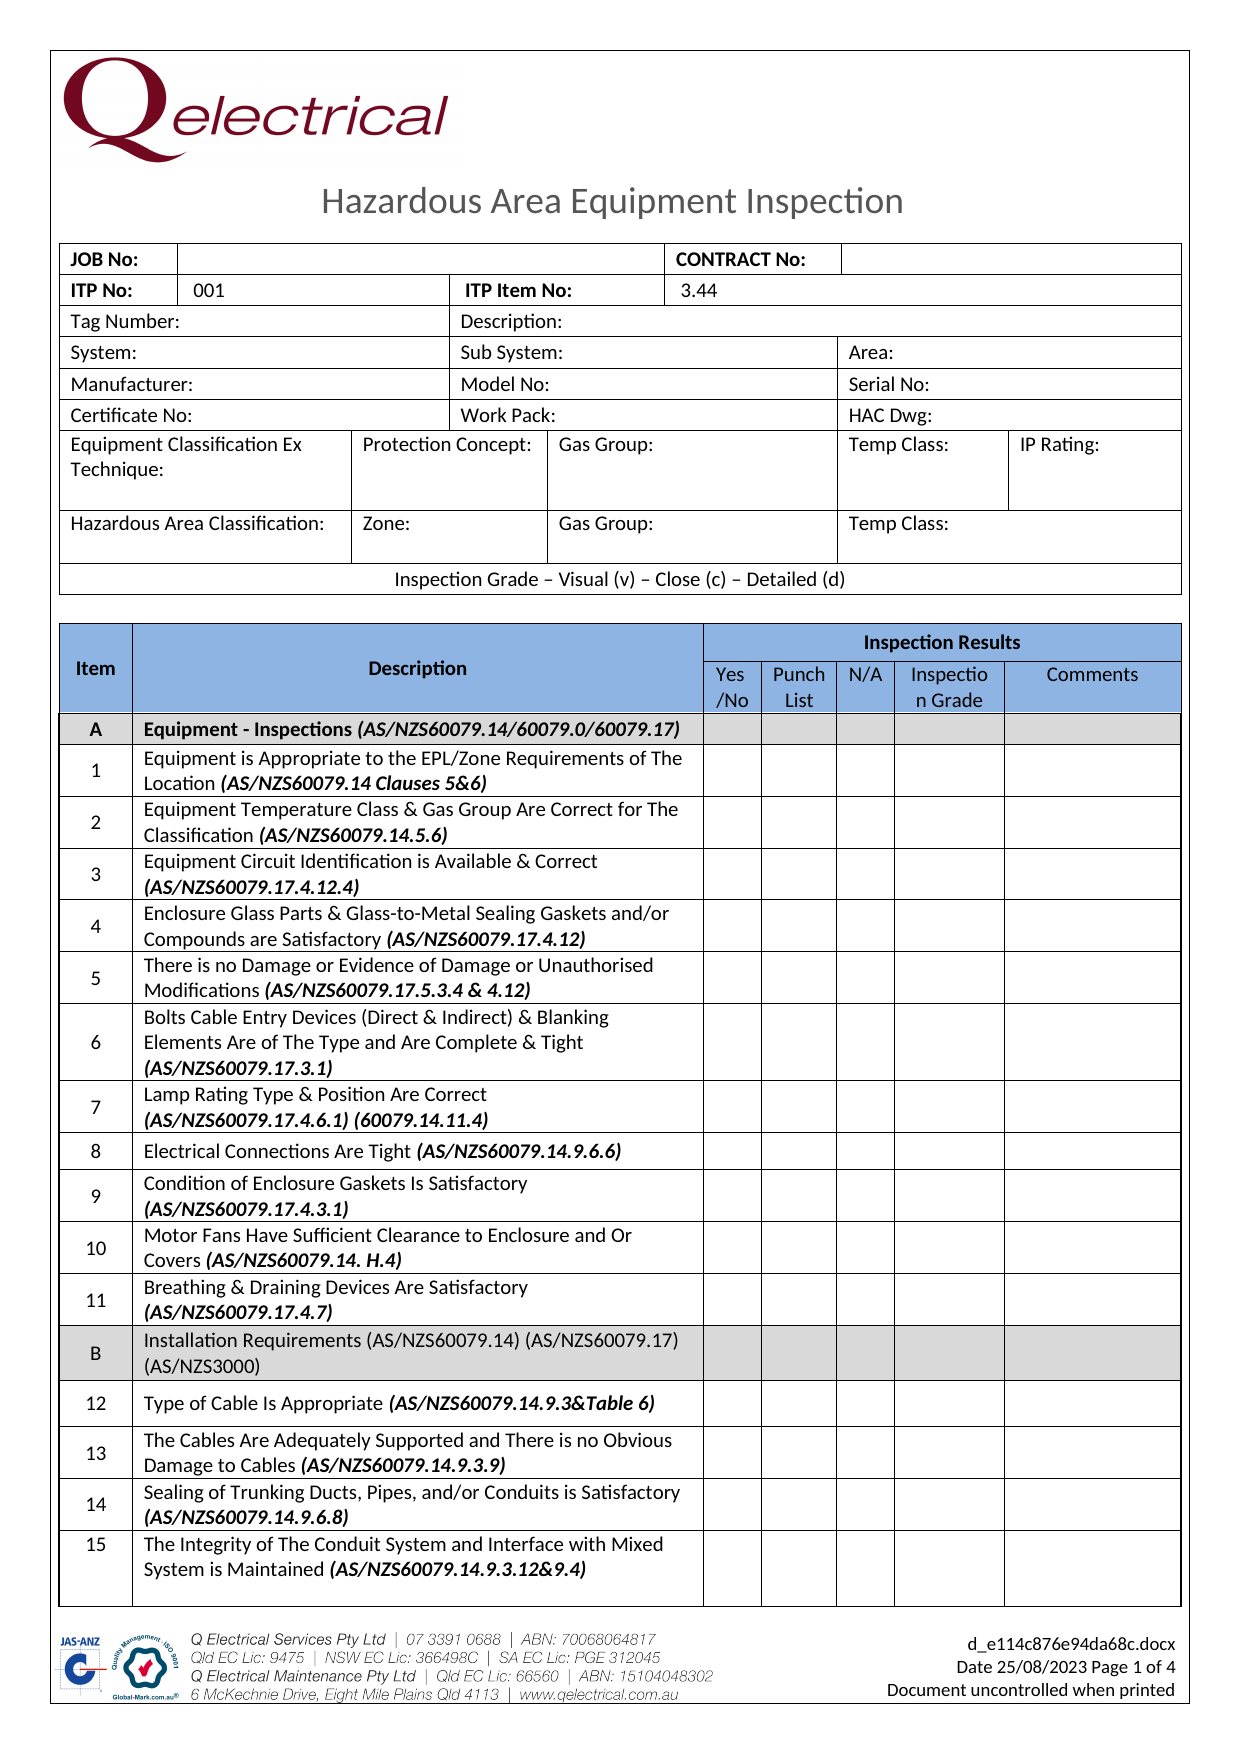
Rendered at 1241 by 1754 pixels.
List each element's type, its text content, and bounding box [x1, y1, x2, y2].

table_cell [837, 1531, 894, 1606]
table_cell Gas Group: [548, 431, 837, 509]
table_cell [895, 1427, 1004, 1478]
table_cell [704, 797, 761, 847]
table_cell [837, 714, 894, 744]
table_cell Equipment Circuit Identification is Available & Correct (AS/NZS60079.17.4.12.4) [133, 849, 703, 899]
table_cell Electrical Connections Are Tight (AS/NZS60079.14.9.6.6) [133, 1133, 703, 1169]
table_cell Serial No: [838, 369, 1181, 399]
table_cell [762, 1222, 836, 1273]
table_cell 11 [60, 1274, 132, 1325]
table_cell 3.44 [665, 275, 1181, 305]
table_cell [1005, 1427, 1180, 1478]
table_header CONTRACT No: [665, 244, 841, 274]
table_cell 9 [60, 1170, 132, 1221]
table_cell Condition of Enclosure Gaskets Is Satisfactory (AS/NZS60079.17.4.3.1) [133, 1170, 703, 1221]
table_cell 8 [60, 1133, 132, 1169]
table_cell 1 [60, 745, 132, 796]
table_cell [1005, 745, 1180, 796]
table_cell [704, 952, 761, 1003]
table_cell [895, 1170, 1004, 1221]
table_cell Sealing of Trunking Ducts, Pipes, and/or Conduits is Satisfactory (AS/NZS60079.14.9.6.8) [133, 1479, 703, 1530]
table_header JOB No: [60, 244, 177, 274]
table_cell [762, 849, 836, 899]
table_cell Breathing & Draining Devices Are Satisfactory (AS/NZS60079.17.4.7) [133, 1274, 703, 1325]
table_cell [837, 1381, 894, 1426]
table_cell [762, 1531, 836, 1606]
table_cell [837, 1170, 894, 1221]
table_cell [1005, 900, 1180, 951]
table_cell Model No: [450, 369, 837, 399]
table_cell [1005, 1222, 1180, 1273]
table_cell [704, 1381, 761, 1426]
table_cell [837, 900, 894, 951]
table_cell ITP No: [60, 275, 177, 305]
table_cell Zone: [352, 511, 547, 563]
table_cell Area: [838, 337, 1181, 367]
table_cell Inspection Grade [895, 662, 1004, 712]
table_cell [837, 1222, 894, 1273]
table_cell 6 [60, 1004, 132, 1080]
table_cell Tag Number: [60, 306, 449, 336]
table_cell Bolts Cable Entry Devices (Direct & Indirect) & Blanking Elements Are of The Type and Are Complete & Tight (AS/NZS60079.17.3.1) [133, 1004, 703, 1080]
table_cell Temp Class: [838, 511, 1181, 563]
table_cell Inspection Grade – Visual (v) – Close (c) – Detailed (d) [60, 564, 1181, 594]
table_cell 3 [60, 849, 132, 899]
table_cell N/A [837, 662, 894, 712]
table_cell Protection Concept: [352, 431, 547, 509]
table_cell [895, 714, 1004, 744]
table_cell [762, 900, 836, 951]
table_cell [1005, 1004, 1180, 1080]
table_cell [895, 1274, 1004, 1325]
table_cell [837, 1274, 894, 1325]
table_cell [837, 1479, 894, 1530]
table_cell Equipment Classification Ex Technique: [60, 431, 351, 509]
table_cell [895, 1133, 1004, 1169]
table_cell [762, 797, 836, 847]
table_cell Installation Requirements (AS/NZS60079.14) (AS/NZS60079.17) (AS/NZS3000) [133, 1326, 703, 1380]
table_header Inspection Results [704, 624, 1181, 661]
table_cell Motor Fans Have Sufficient Clearance to Enclosure and Or Covers (AS/NZS60079.14. H.4) [133, 1222, 703, 1273]
table_cell [704, 1133, 761, 1169]
table_cell [1005, 849, 1180, 899]
table_cell [1005, 714, 1180, 744]
table_cell 14 [60, 1479, 132, 1530]
table_cell 12 [60, 1381, 132, 1426]
table_cell [762, 1326, 836, 1380]
table_cell [1005, 952, 1180, 1003]
table_cell Certificate No: [60, 400, 449, 430]
table_cell [762, 1381, 836, 1426]
table_cell Punch List [762, 662, 836, 712]
table_cell [1005, 1133, 1180, 1169]
table_cell [1005, 1381, 1180, 1426]
table_cell 7 [60, 1081, 132, 1132]
table_cell [704, 745, 761, 796]
table_cell The Integrity of The Conduit System and Interface with Mixed System is Maintained (AS/NZS60079.14.9.3.12&9.4) [133, 1531, 703, 1606]
table_cell [895, 849, 1004, 899]
table_cell Manufacturer: [60, 369, 449, 399]
table_cell System: [60, 337, 449, 367]
table_cell [837, 1081, 894, 1132]
table_cell A [60, 714, 132, 744]
table_cell [837, 797, 894, 847]
table_cell [762, 1427, 836, 1478]
table_cell IP Rating: [1009, 431, 1181, 509]
table_cell 5 [60, 952, 132, 1003]
table_cell [704, 849, 761, 899]
table_cell [837, 1004, 894, 1080]
table_cell [895, 1222, 1004, 1273]
table_cell [704, 1004, 761, 1080]
table_cell HAC Dwg: [838, 400, 1181, 430]
table_cell [895, 745, 1004, 796]
table_cell There is no Damage or Evidence of Damage or Unauthorised Modifications (AS/NZS60079.17.5.3.4 & 4.12) [133, 952, 703, 1003]
table_cell [762, 1004, 836, 1080]
table_cell ITP Item No: [450, 275, 664, 305]
table_cell [895, 1479, 1004, 1530]
table_cell [837, 1427, 894, 1478]
table_cell 2 [60, 797, 132, 847]
table_cell [837, 745, 894, 796]
table_cell [1005, 1479, 1180, 1530]
table_cell [762, 1133, 836, 1169]
table_cell [762, 1274, 836, 1325]
table_cell [1005, 1274, 1180, 1325]
table_cell Enclosure Glass Parts & Glass-to-Metal Sealing Gaskets and/or Compounds are Satisfactory (AS/NZS60079.17.4.12) [133, 900, 703, 951]
table_header Item [60, 624, 132, 712]
table_cell [1005, 1531, 1180, 1606]
table_cell Hazardous Area Classification: [60, 511, 351, 563]
table_cell [1005, 1326, 1180, 1380]
table_cell [704, 1170, 761, 1221]
table_cell Type of Cable Is Appropriate (AS/NZS60079.14.9.3&Table 6) [133, 1381, 703, 1426]
table_cell [704, 1222, 761, 1273]
picture [54, 1632, 713, 1703]
table_cell [895, 1081, 1004, 1132]
table_cell B [60, 1326, 132, 1380]
table_cell [762, 745, 836, 796]
table_cell [895, 1531, 1004, 1606]
table_header [842, 244, 1181, 274]
table_cell [1005, 797, 1180, 847]
table_cell [895, 797, 1004, 847]
table_cell Work Pack: [450, 400, 837, 430]
table_cell [704, 1479, 761, 1530]
table_cell The Cables Are Adequately Supported and There is no Obvious Damage to Cables (AS/NZS60079.14.9.3.9) [133, 1427, 703, 1478]
table_cell [762, 1081, 836, 1132]
table_cell Lamp Rating Type & Position Are Correct (AS/NZS60079.17.4.6.1) (60079.14.11.4) [133, 1081, 703, 1132]
picture [53, 53, 466, 170]
table_cell [704, 1427, 761, 1478]
table_cell [704, 1081, 761, 1132]
table_cell Temp Class: [838, 431, 1008, 509]
table_cell [704, 1274, 761, 1325]
table_cell [895, 1326, 1004, 1380]
table_cell [837, 952, 894, 1003]
table_header [178, 244, 664, 274]
table_header Description [133, 624, 703, 712]
table_cell Sub System: [450, 337, 837, 367]
table_cell [895, 1381, 1004, 1426]
table_cell [837, 1326, 894, 1380]
table_cell [895, 952, 1004, 1003]
table_cell [762, 714, 836, 744]
table_cell [762, 1479, 836, 1530]
table_cell [837, 1133, 894, 1169]
table_cell [762, 952, 836, 1003]
text Hazardous Area Equipment Inspection [103, 177, 1122, 223]
table_cell [762, 1170, 836, 1221]
table_cell Comments [1005, 662, 1181, 712]
table_cell 10 [60, 1222, 132, 1273]
table_cell 4 [60, 900, 132, 951]
table_cell Description: [450, 306, 1181, 336]
table_cell [704, 714, 761, 744]
table_cell [704, 900, 761, 951]
table_cell Equipment - Inspections (AS/NZS60079.14/60079.0/60079.17) [133, 714, 703, 744]
table_cell [837, 849, 894, 899]
table_cell [704, 1326, 761, 1380]
table_cell [704, 1531, 761, 1606]
table_cell 001 [178, 275, 449, 305]
table_cell 15 [60, 1531, 132, 1606]
table_cell [1005, 1081, 1180, 1132]
table_cell Equipment is Appropriate to the EPL/Zone Requirements of The Location (AS/NZS60079.14 Clauses 5&6) [133, 745, 703, 796]
table_cell [895, 900, 1004, 951]
table_cell 13 [60, 1427, 132, 1478]
table_cell Gas Group: [548, 511, 837, 563]
table_cell [895, 1004, 1004, 1080]
table_cell Equipment Temperature Class & Gas Group Are Correct for The Classification (AS/NZS60079.14.5.6) [133, 797, 703, 847]
table_cell Yes /No [704, 662, 761, 712]
table_cell [1005, 1170, 1180, 1221]
